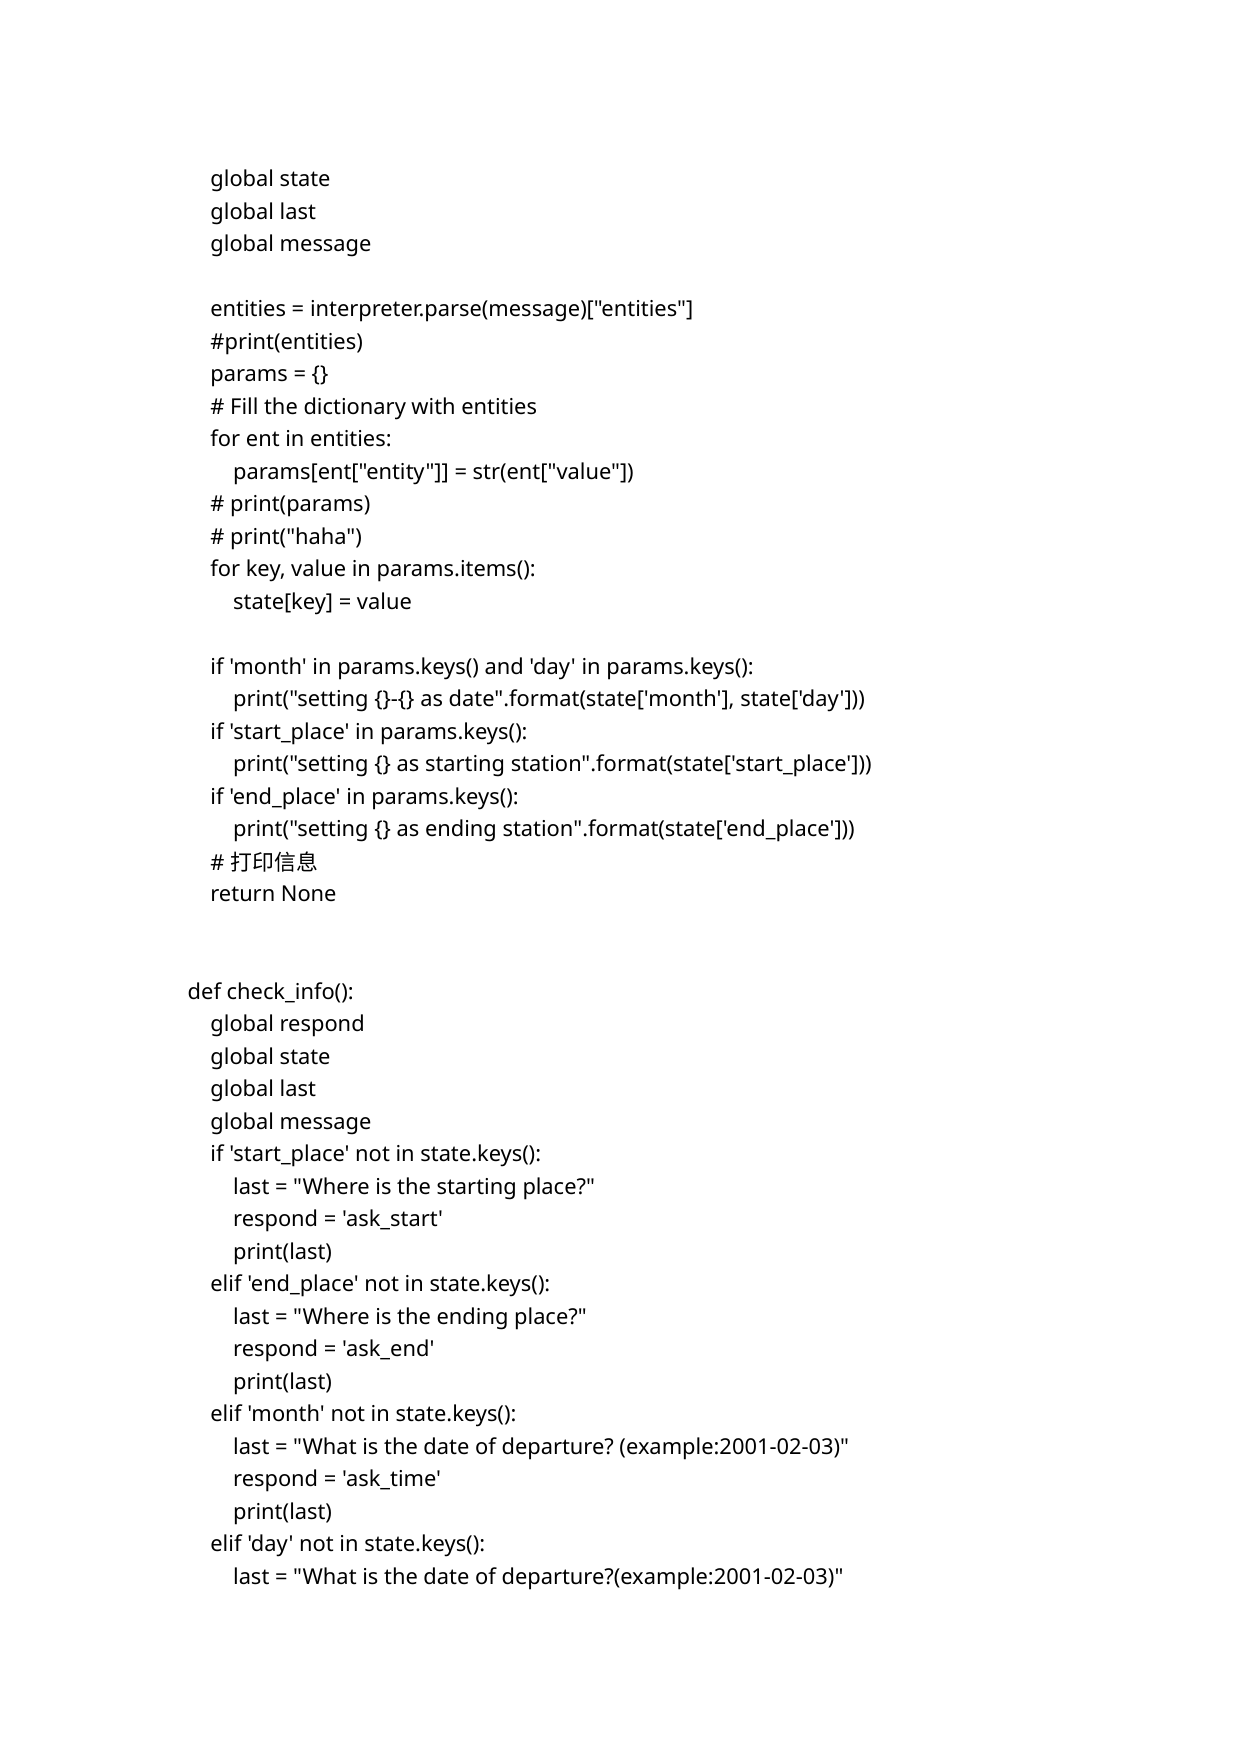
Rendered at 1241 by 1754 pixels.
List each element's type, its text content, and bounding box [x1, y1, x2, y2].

text #print(entities) [187, 324, 1053, 357]
text print("setting {} as starting station".format(state['start_place'])) [187, 747, 1053, 779]
text global last [187, 194, 1053, 227]
text global last [187, 1072, 1053, 1104]
text global message [187, 1104, 1053, 1137]
text # Fill the dictionary with entities [187, 389, 1053, 422]
text respond = 'ask_start' [187, 1202, 1053, 1234]
text elif 'day' not in state.keys(): [187, 1527, 1053, 1559]
text # 打印信息 [187, 844, 1053, 877]
text last = "What is the date of departure? (example:2001-02-03)" [187, 1429, 1053, 1462]
text params[ent["entity"]] = str(ent["value"]) [187, 454, 1053, 487]
text if 'month' in params.keys() and 'day' in params.keys(): [187, 649, 1053, 682]
text print("setting {} as ending station".format(state['end_place'])) [187, 812, 1053, 844]
text # print(params) [187, 487, 1053, 519]
text entities = interpreter.parse(message)["entities"] [187, 292, 1053, 324]
text def check_info(): [187, 974, 1053, 1007]
text # print("haha") [187, 519, 1053, 552]
text print(last) [187, 1234, 1053, 1267]
text if 'start_place' in params.keys(): [187, 714, 1053, 747]
text if 'end_place' in params.keys(): [187, 779, 1053, 812]
text for key, value in params.items(): [187, 552, 1053, 584]
text params = {} [187, 357, 1053, 389]
text elif 'month' not in state.keys(): [187, 1397, 1053, 1429]
text global state [187, 1039, 1053, 1072]
text global respond [187, 1007, 1053, 1039]
text print(last) [187, 1364, 1053, 1397]
text last = "Where is the ending place?" [187, 1299, 1053, 1332]
text print(last) [187, 1494, 1053, 1527]
text global message [187, 227, 1053, 259]
text respond = 'ask_time' [187, 1462, 1053, 1494]
text last = "What is the date of departure?(example:2001-02-03)" [187, 1559, 1053, 1592]
text global state [187, 162, 1053, 194]
text state[key] = value [187, 584, 1053, 617]
text if 'start_place' not in state.keys(): [187, 1137, 1053, 1169]
text respond = 'ask_end' [187, 1332, 1053, 1364]
text for ent in entities: [187, 422, 1053, 454]
text return None [187, 877, 1053, 909]
text last = "Where is the starting place?" [187, 1169, 1053, 1202]
text print("setting {}-{} as date".format(state['month'], state['day'])) [187, 682, 1053, 714]
text elif 'end_place' not in state.keys(): [187, 1267, 1053, 1299]
